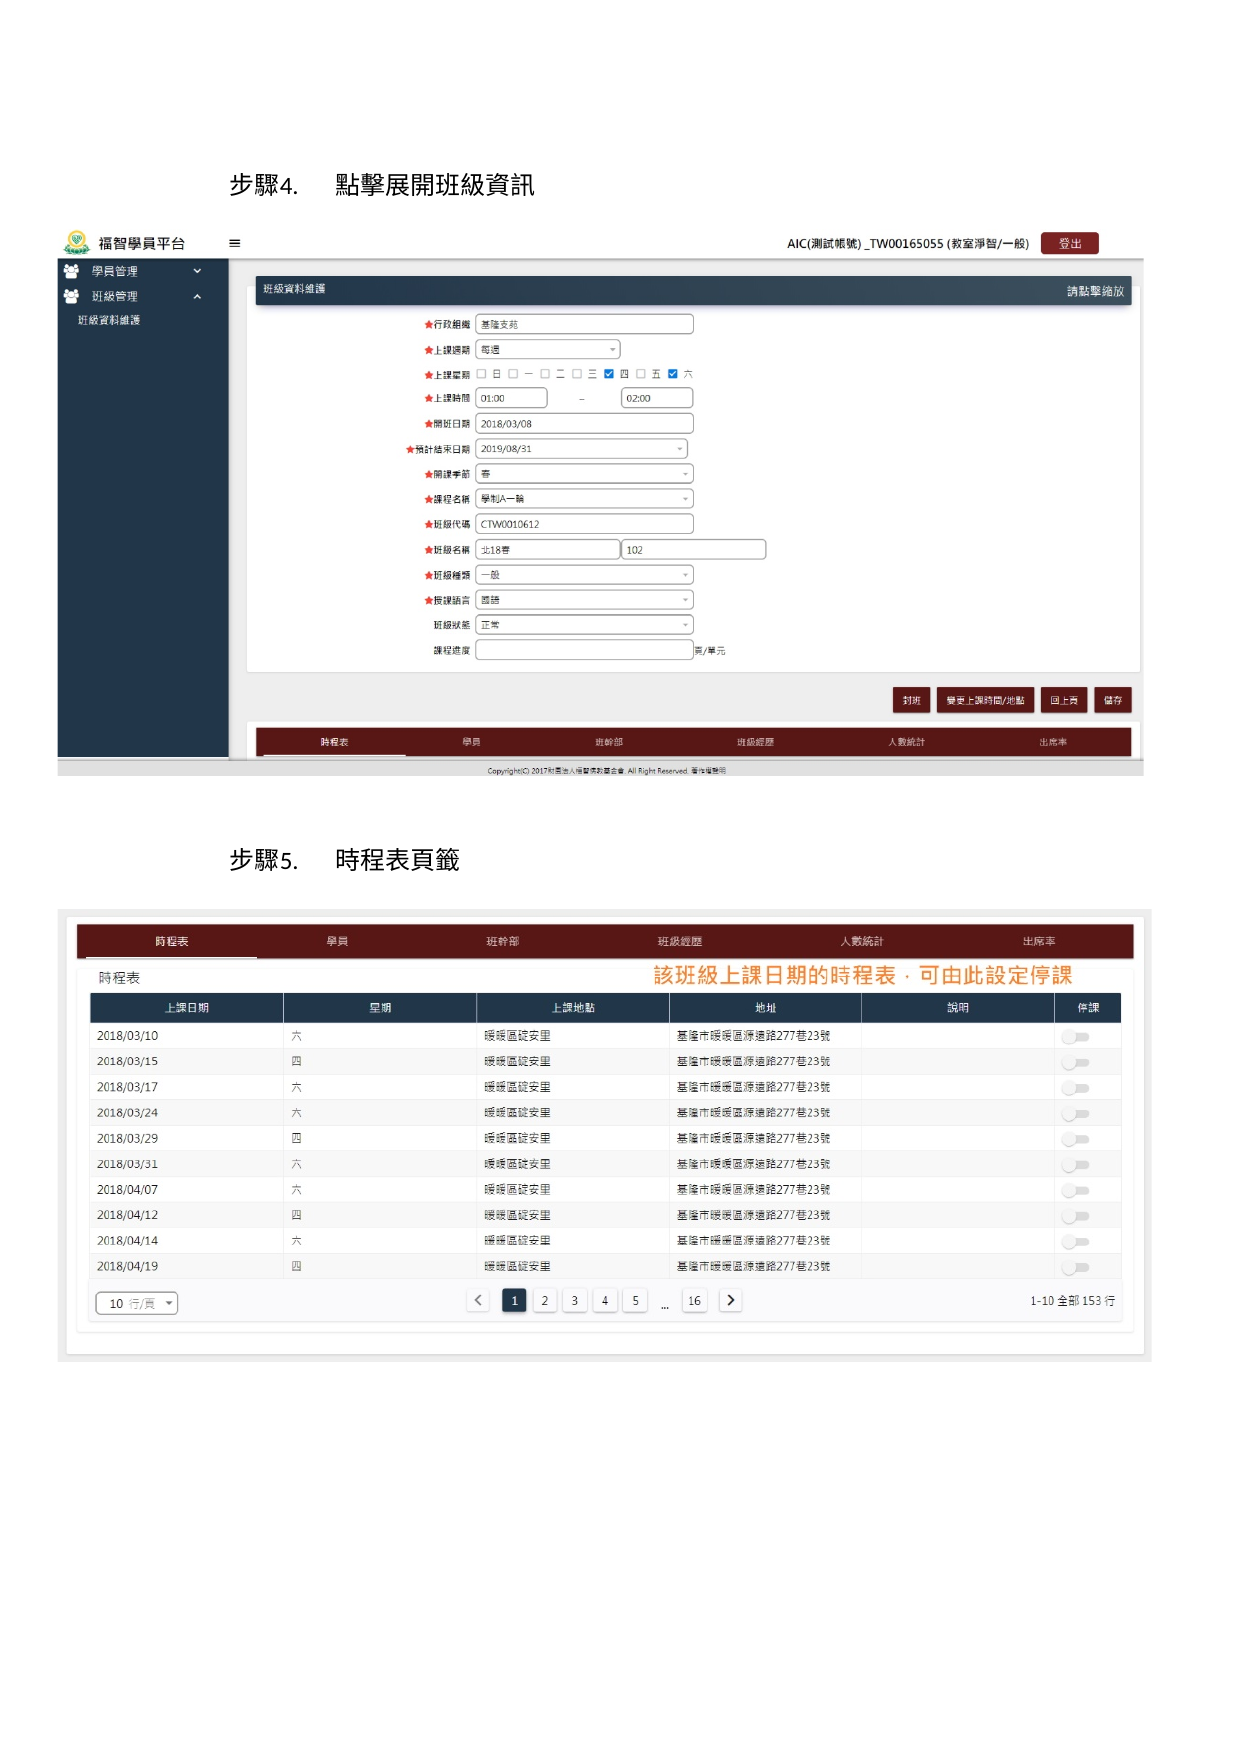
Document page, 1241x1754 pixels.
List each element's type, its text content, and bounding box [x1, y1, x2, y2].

picture [57, 229, 1144, 776]
list 時程表頁籤 [229, 839, 1053, 877]
list 點擊展開班級資訊 [229, 164, 1053, 202]
picture [57, 909, 1152, 1362]
